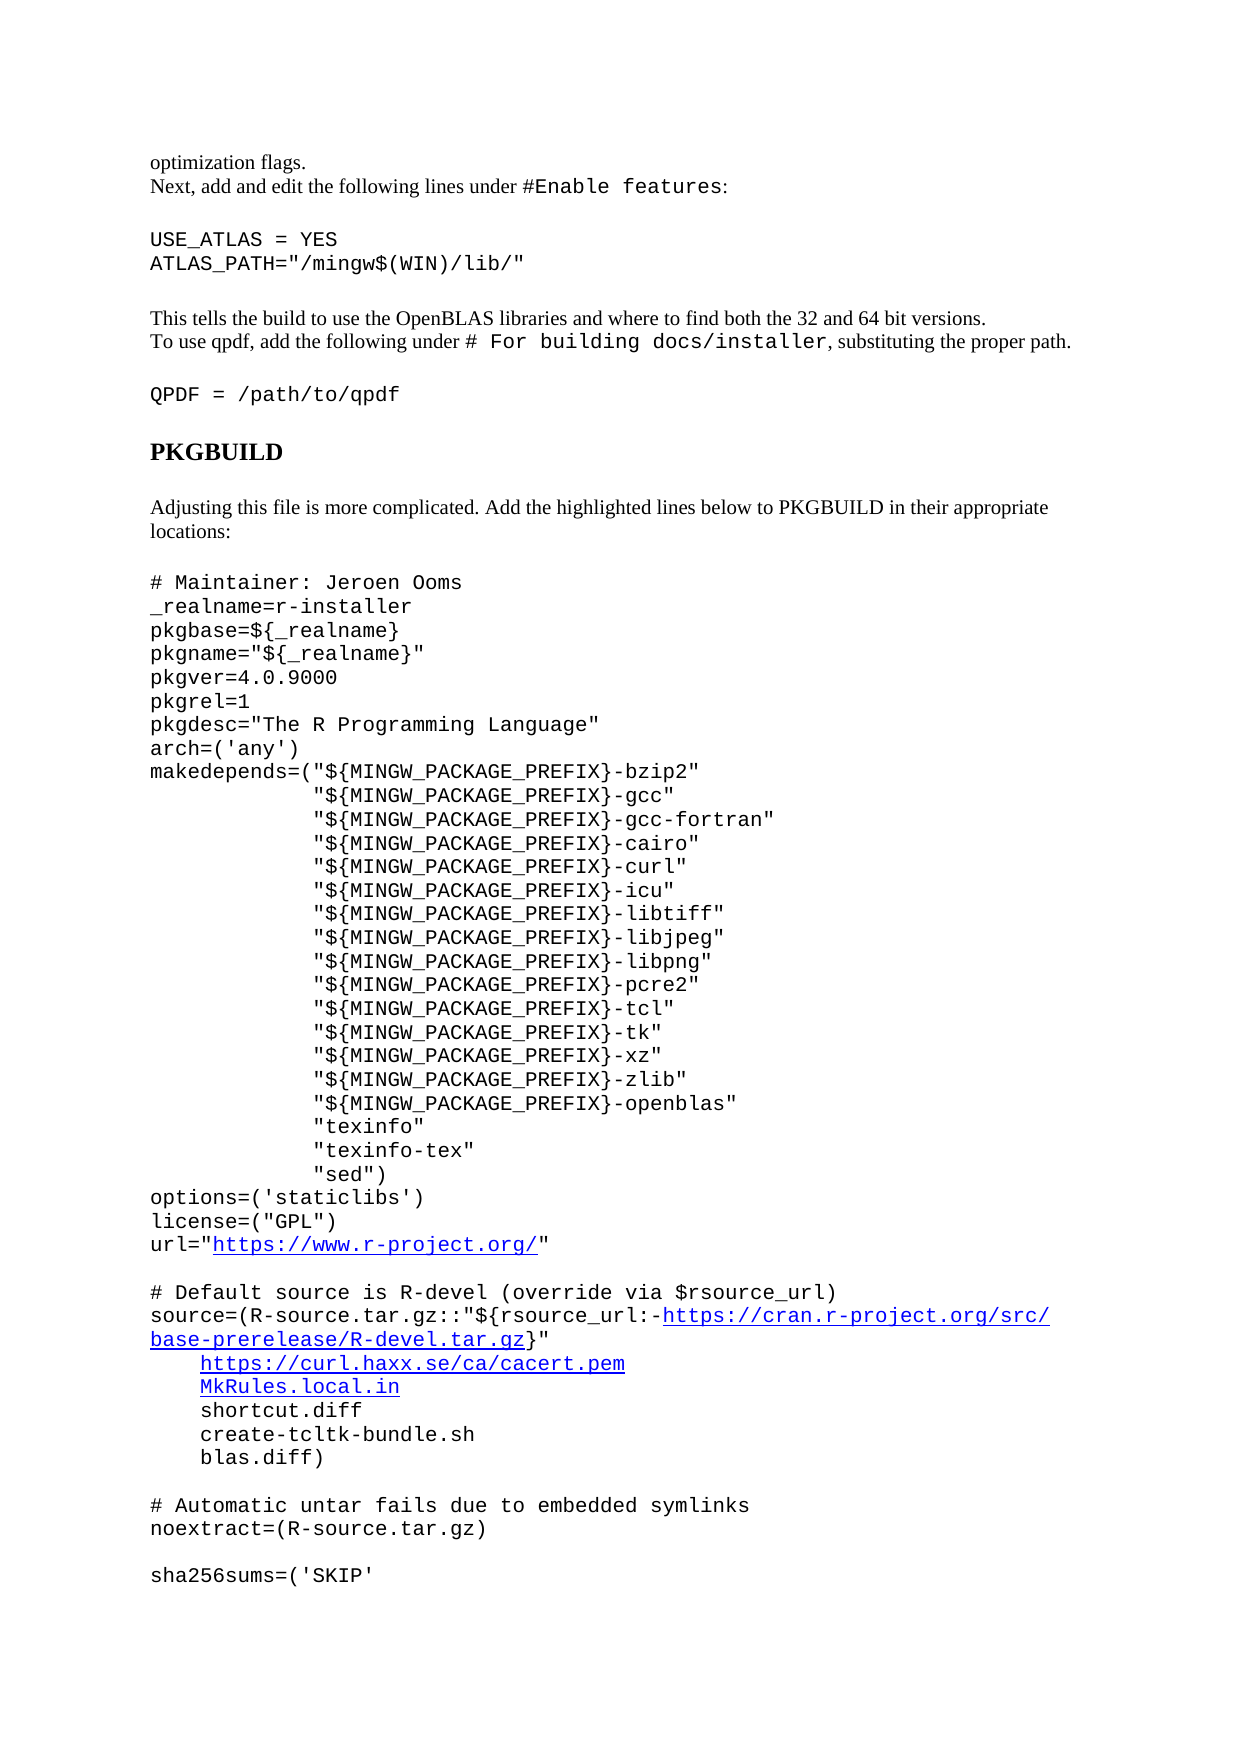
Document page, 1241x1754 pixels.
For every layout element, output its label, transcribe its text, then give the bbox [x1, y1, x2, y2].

text "${MINGW_PACKAGE_PREFIX}-libpng" [150, 951, 1090, 974]
text "${MINGW_PACKAGE_PREFIX}-curl" [150, 856, 1090, 880]
text https://curl.haxx.se/ca/cacert.pem [150, 1353, 1090, 1376]
text options=('staticlibs') [150, 1187, 1090, 1211]
text makedepends=("${MINGW_PACKAGE_PREFIX}-bzip2" [150, 762, 1090, 785]
text pkgdesc="The R Programming Language" [150, 714, 1090, 738]
text USE_ATLAS = YES [150, 229, 1090, 253]
text _realname=r-installer [150, 596, 1090, 620]
text # Maintainer: Jeroen Ooms [150, 572, 1090, 596]
text "${MINGW_PACKAGE_PREFIX}-gcc-fortran" [150, 809, 1090, 832]
text Adjusting this file is more complicated. Add the highlighted lines below to PKGBUILD in their appropriate locations: [150, 495, 1090, 543]
text PKGBUILD [150, 437, 1090, 466]
text arch=('any') [150, 738, 1090, 762]
text ATLAS_PATH="/mingw$(WIN)/lib/" [150, 253, 1090, 276]
text pkgver=4.0.9000 [150, 667, 1090, 691]
text create-tcltk-bundle.sh [150, 1424, 1090, 1447]
text url="https://www.r-project.org/" [150, 1234, 1090, 1258]
text "texinfo-tex" [150, 1140, 1090, 1163]
text # Default source is R-devel (override via $rsource_url) [150, 1282, 1090, 1305]
text "sed") [150, 1163, 1090, 1187]
text "${MINGW_PACKAGE_PREFIX}-tcl" [150, 998, 1090, 1022]
text "${MINGW_PACKAGE_PREFIX}-openblas" [150, 1093, 1090, 1116]
text MkRules.local.in [150, 1376, 1090, 1400]
text pkgrel=1 [150, 691, 1090, 714]
text sha256sums=('SKIP' [150, 1566, 1090, 1589]
text QPDF = /path/to/qpdf [150, 384, 1090, 408]
text source=(R-source.tar.gz::"${rsource_url:-https://cran.r-project.org/src/base-prerelease/R-devel.tar.gz}" [150, 1305, 1090, 1353]
text "${MINGW_PACKAGE_PREFIX}-libtiff" [150, 903, 1090, 927]
text license=("GPL") [150, 1211, 1090, 1234]
text "${MINGW_PACKAGE_PREFIX}-tk" [150, 1022, 1090, 1045]
text noextract=(R-source.tar.gz) [150, 1518, 1090, 1542]
text "${MINGW_PACKAGE_PREFIX}-zlib" [150, 1069, 1090, 1093]
text This tells the build to use the OpenBLAS libraries and where to find both the 32 and 64 bit versions. To use qpdf, add the following under # For building docs/installer, substituting the proper path. [150, 305, 1090, 355]
text "${MINGW_PACKAGE_PREFIX}-pcre2" [150, 974, 1090, 998]
text "${MINGW_PACKAGE_PREFIX}-icu" [150, 880, 1090, 903]
text blas.diff) [150, 1447, 1090, 1471]
text # Automatic untar fails due to embedded symlinks [150, 1494, 1090, 1518]
text pkgbase=${_realname} [150, 620, 1090, 643]
text "texinfo" [150, 1116, 1090, 1140]
text "${MINGW_PACKAGE_PREFIX}-xz" [150, 1045, 1090, 1069]
text "${MINGW_PACKAGE_PREFIX}-libjpeg" [150, 927, 1090, 951]
text shortcut.diff [150, 1400, 1090, 1424]
text "${MINGW_PACKAGE_PREFIX}-gcc" [150, 785, 1090, 809]
text "${MINGW_PACKAGE_PREFIX}-cairo" [150, 832, 1090, 856]
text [150, 150, 1090, 200]
text pkgname="${_realname}" [150, 643, 1090, 667]
